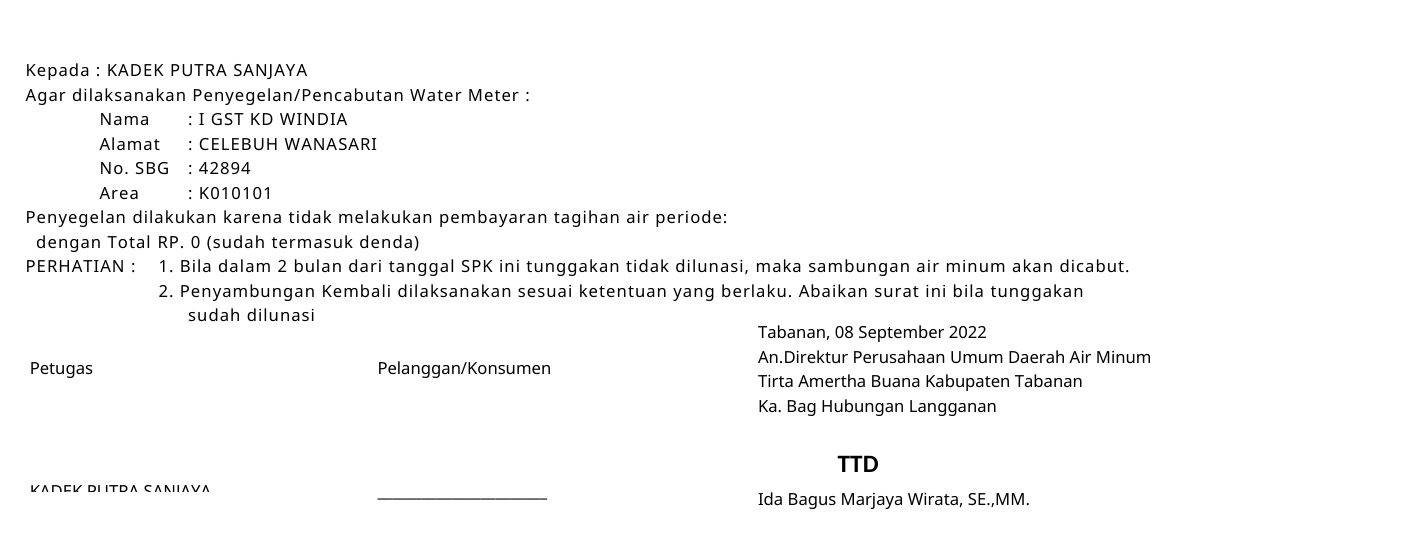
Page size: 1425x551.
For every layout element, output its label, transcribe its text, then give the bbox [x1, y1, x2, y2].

text sudah dilunasi [25, 304, 1399, 327]
text Penyegelan dilakukan karena tidak melakukan pembayaran tagihan air periode: [25, 206, 1399, 229]
text Kepada : KADEK PUTRA SANJAYA [25, 59, 1399, 82]
text Area : K010101 [25, 181, 1399, 204]
text Nama : I GST KD WINDIA [25, 108, 1399, 131]
text dengan Total RP. 0 (sudah termasuk denda) [25, 230, 1399, 253]
text PERHATIAN : 1. Bila dalam 2 bulan dari tanggal SPK ini tunggakan tidak dilunasi, maka sambungan air minum akan dicabut. [25, 255, 1399, 278]
text Alamat : CELEBUH WANASARI [25, 132, 1399, 155]
text Agar dilaksanakan Penyegelan/Pencabutan Water Meter : [25, 83, 1399, 106]
text No. SBG : 42894 [25, 157, 1399, 180]
text 2. Penyambungan Kembali dilaksanakan sesuai ketentuan yang berlaku. Abaikan surat ini bila tunggakan [25, 279, 1399, 302]
